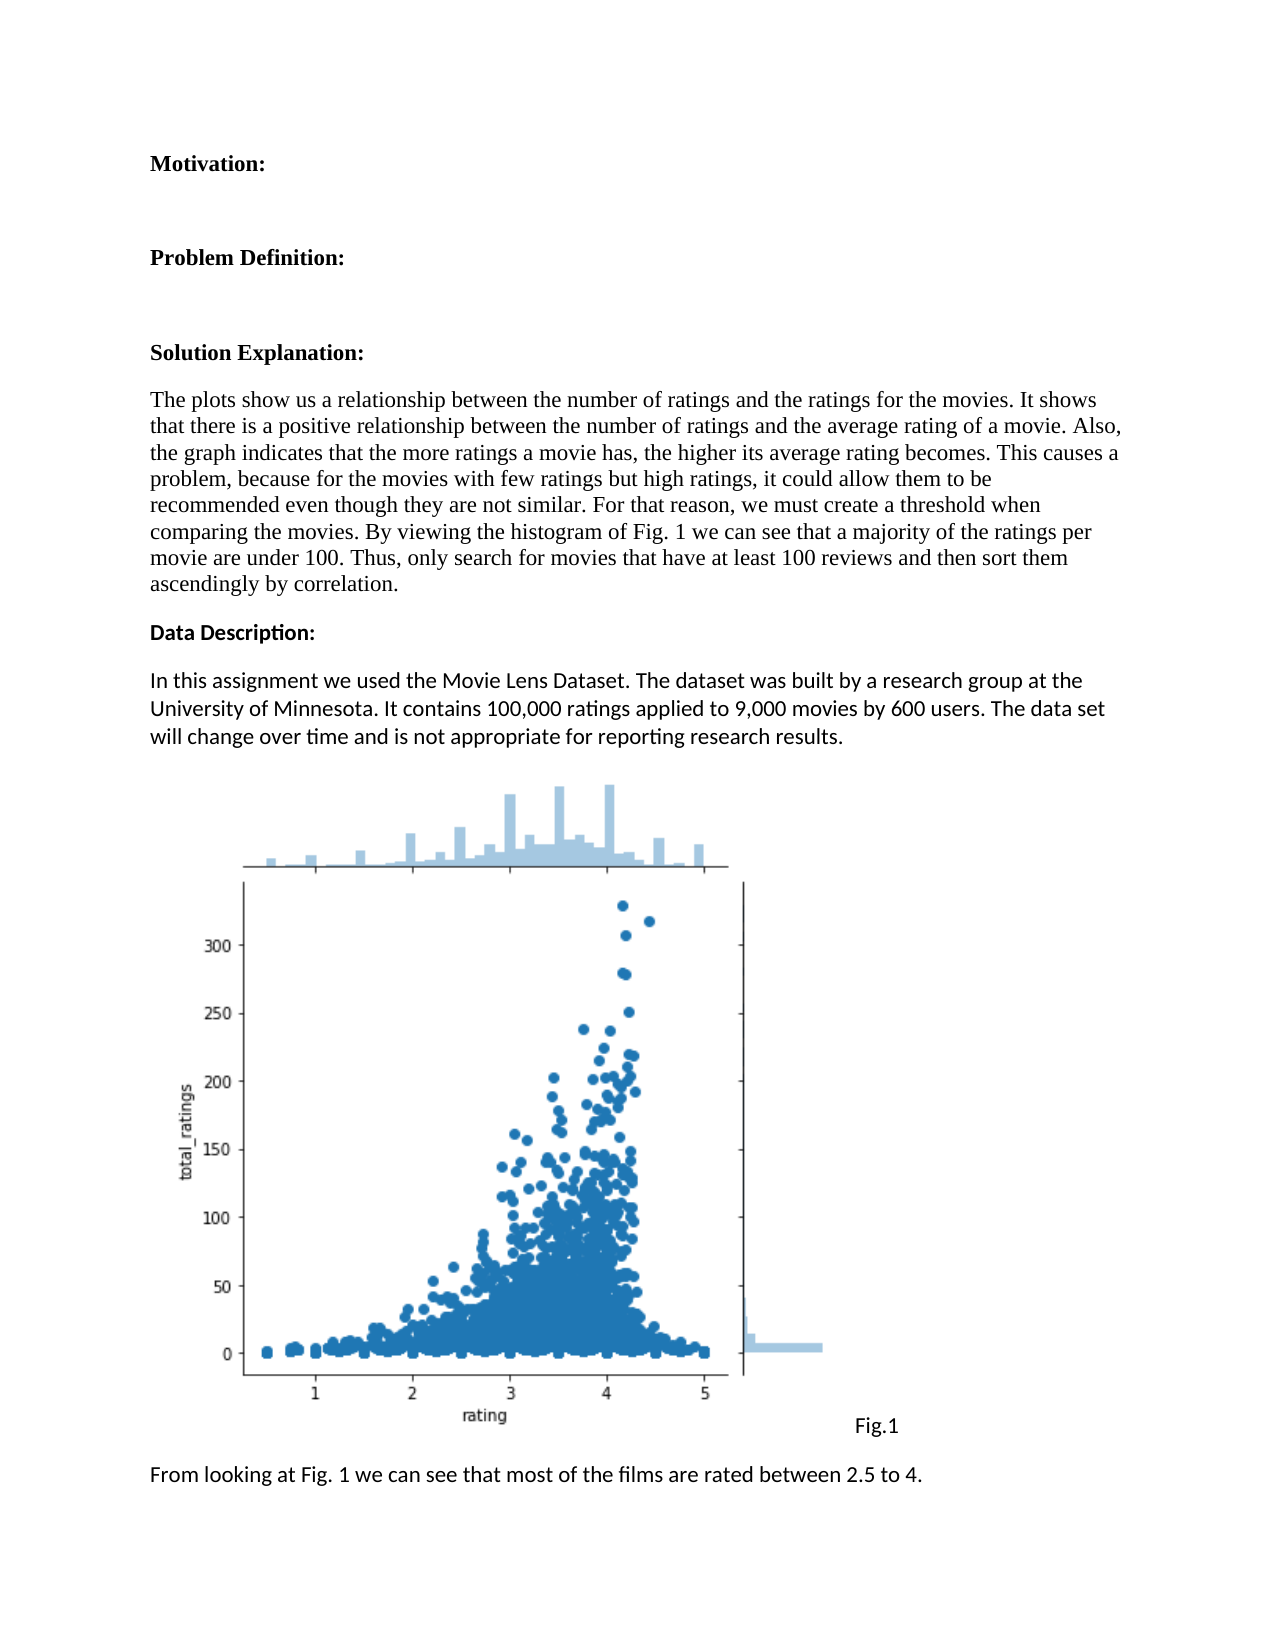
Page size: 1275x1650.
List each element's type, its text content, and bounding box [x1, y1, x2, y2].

text Data Description: [150, 618, 1125, 646]
text In this assignment we used the Movie Lens Dataset. The dataset was built by a research group at the University of Minnesota. It contains 100,000 ratings applied to 9,000 movies by 600 users. The data set will change over time and is not appropriate for reporting research results. [150, 666, 1125, 751]
text Solution Explanation: [150, 339, 1125, 365]
text Fig.1 [150, 771, 1125, 1439]
text From looking at Fig. 1 we can see that most of the films are rated between 2.5 to 4. [150, 1460, 1125, 1488]
text The plots show us a relationship between the number of ratings and the ratings for the movies. It shows that there is a positive relationship between the number of ratings and the average rating of a movie. Also, the graph indicates that the more ratings a movie has, the higher its average rating becomes. This causes a problem, because for the movies with few ratings but high ratings, it could allow them to be recommended even though they are not similar. For that reason, we must create a threshold when comparing the movies. By viewing the histogram of Fig. 1 we can see that a majority of the ratings per movie are under 100. Thus, only search for movies that have at least 100 reviews and then sort them ascendingly by correlation. [150, 386, 1125, 597]
text Problem Definition: [150, 244, 1125, 271]
text Motivation: [150, 150, 1125, 176]
